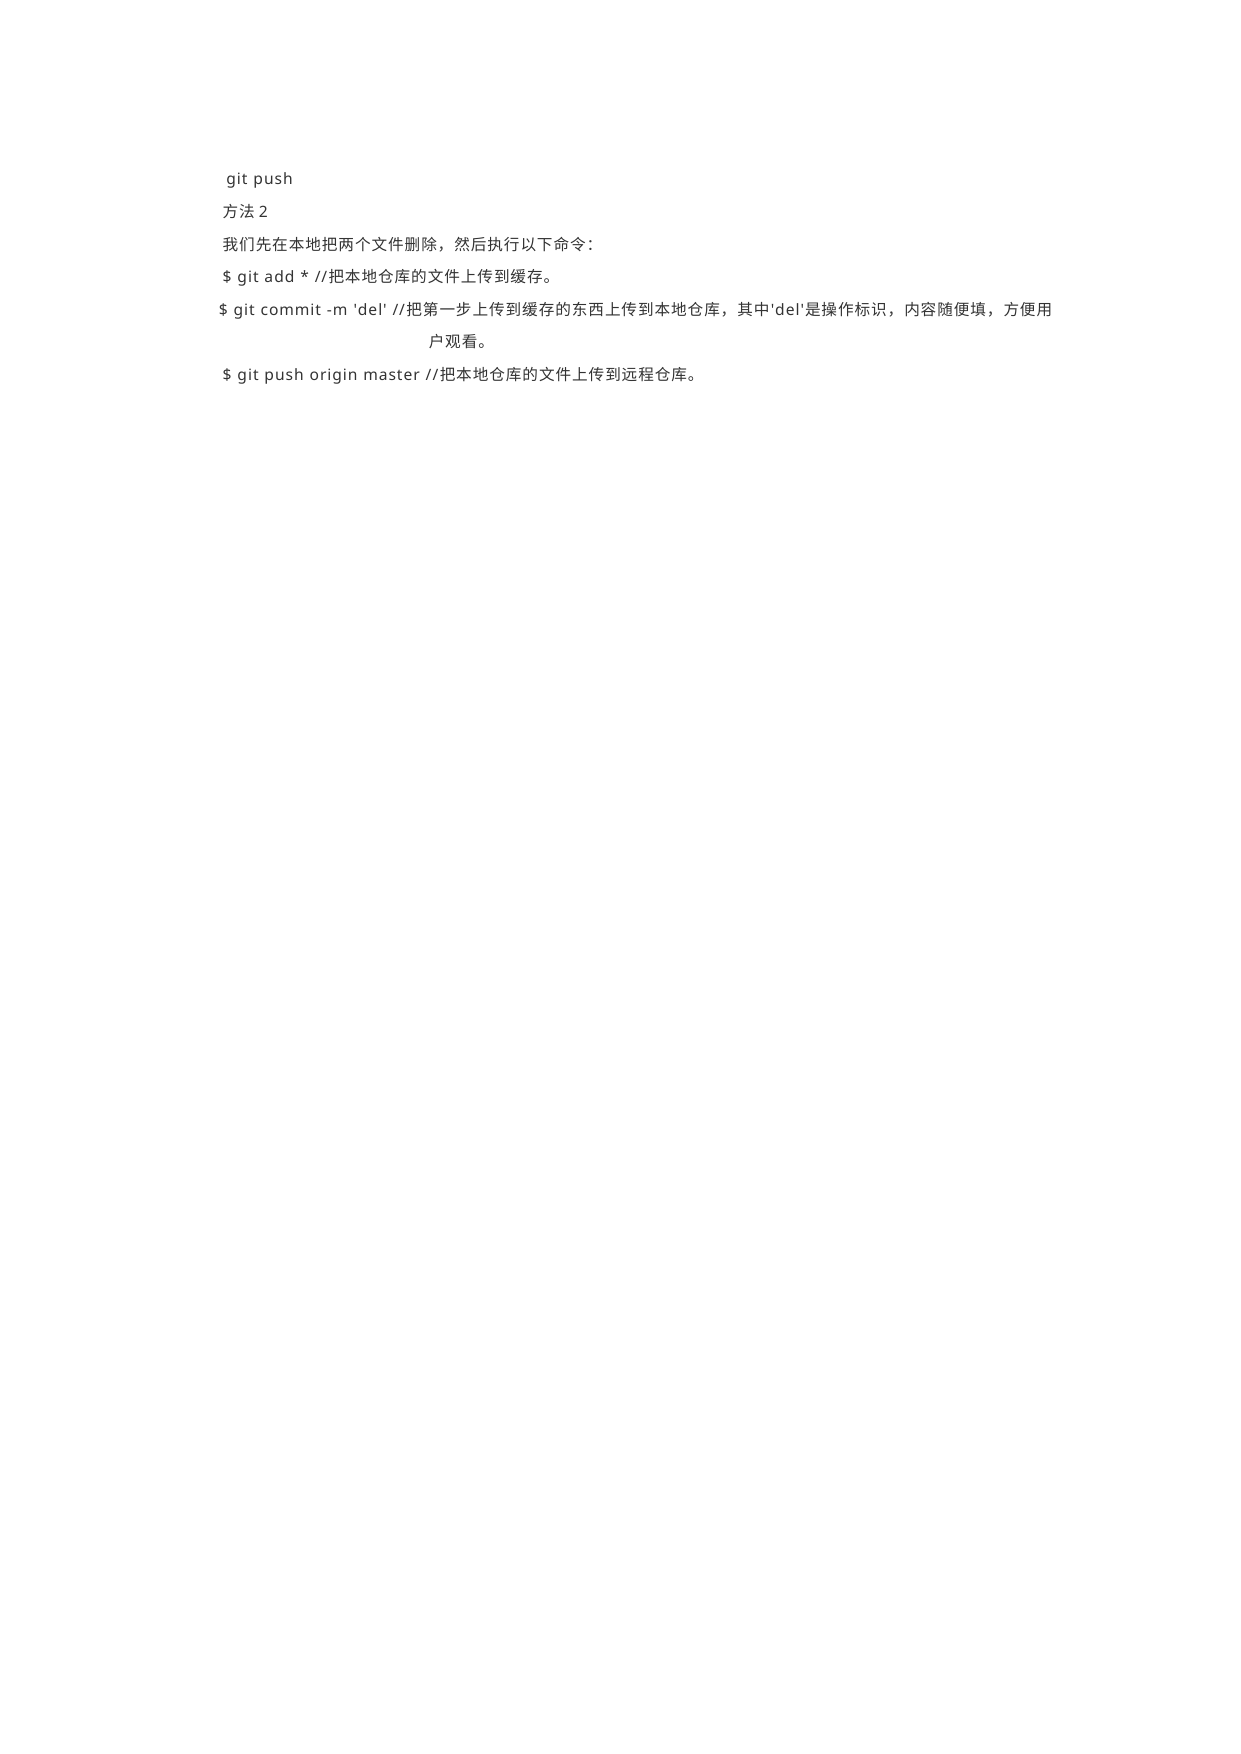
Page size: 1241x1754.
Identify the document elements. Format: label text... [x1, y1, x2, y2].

text $ git commit -m 'del' //把第一步上传到缓存的东西上传到本地仓库，其中'del'是操作标识，内容随便填，方便用户观看。 [218, 292, 1053, 357]
text $ git push origin master //把本地仓库的文件上传到远程仓库。 [187, 357, 1053, 389]
text 我们先在本地把两个文件删除，然后执行以下命令： [187, 227, 1053, 259]
text $ git add * //把本地仓库的文件上传到缓存。 [187, 259, 1053, 292]
list git push [187, 162, 1053, 194]
text 方法2 [187, 194, 1053, 227]
